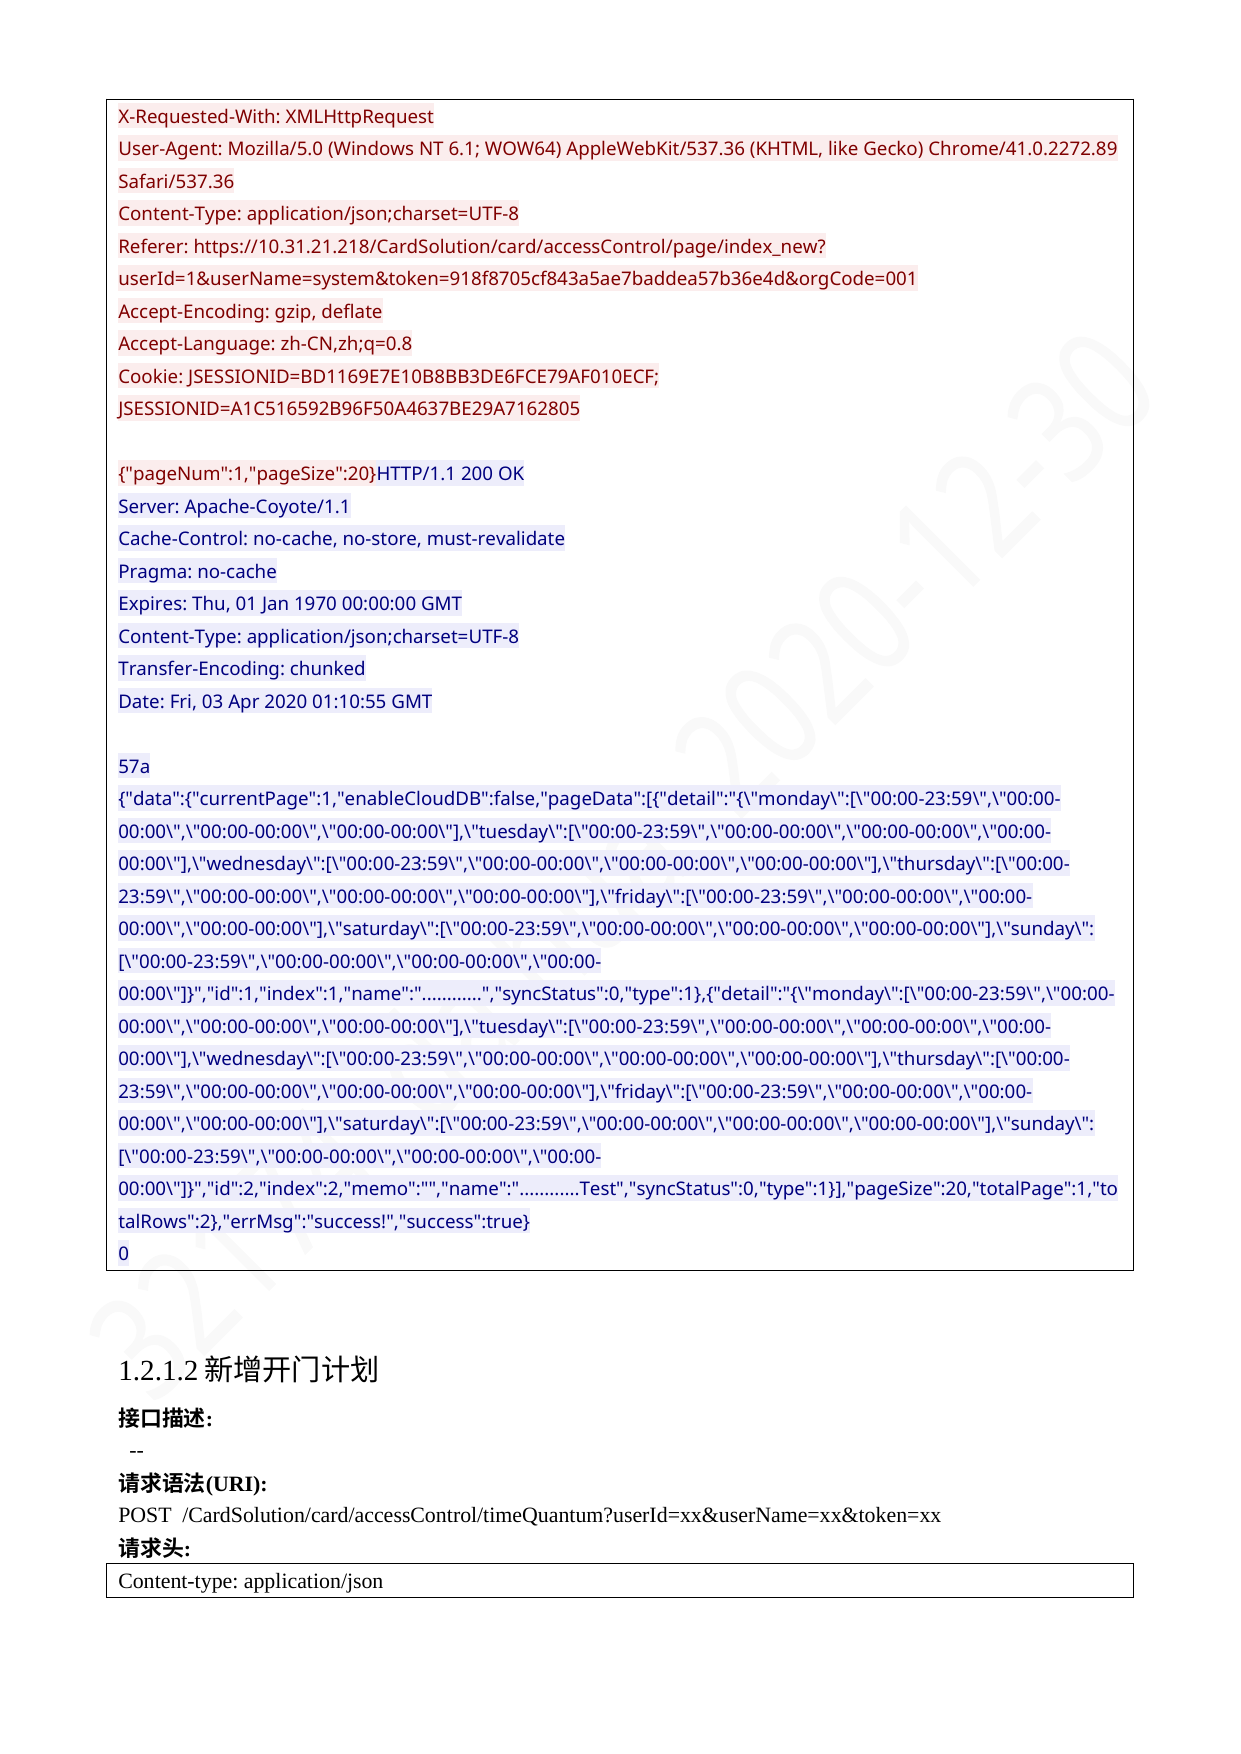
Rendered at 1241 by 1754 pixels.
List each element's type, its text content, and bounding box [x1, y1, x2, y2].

text 请求语法(URI): [118, 1466, 1122, 1498]
text 接口描述: [118, 1401, 1122, 1433]
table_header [107, 100, 1133, 1269]
text 请求头: [118, 1531, 1122, 1563]
subtitle 1.2.1.2新增开门计划 [118, 1336, 1122, 1401]
text -- [118, 1433, 1122, 1466]
table_header Content-type: application/json [107, 1564, 1133, 1597]
text POST /CardSolution/card/accessControl/timeQuantum?userId=xx&userName=xx&token=xx [118, 1498, 1122, 1531]
